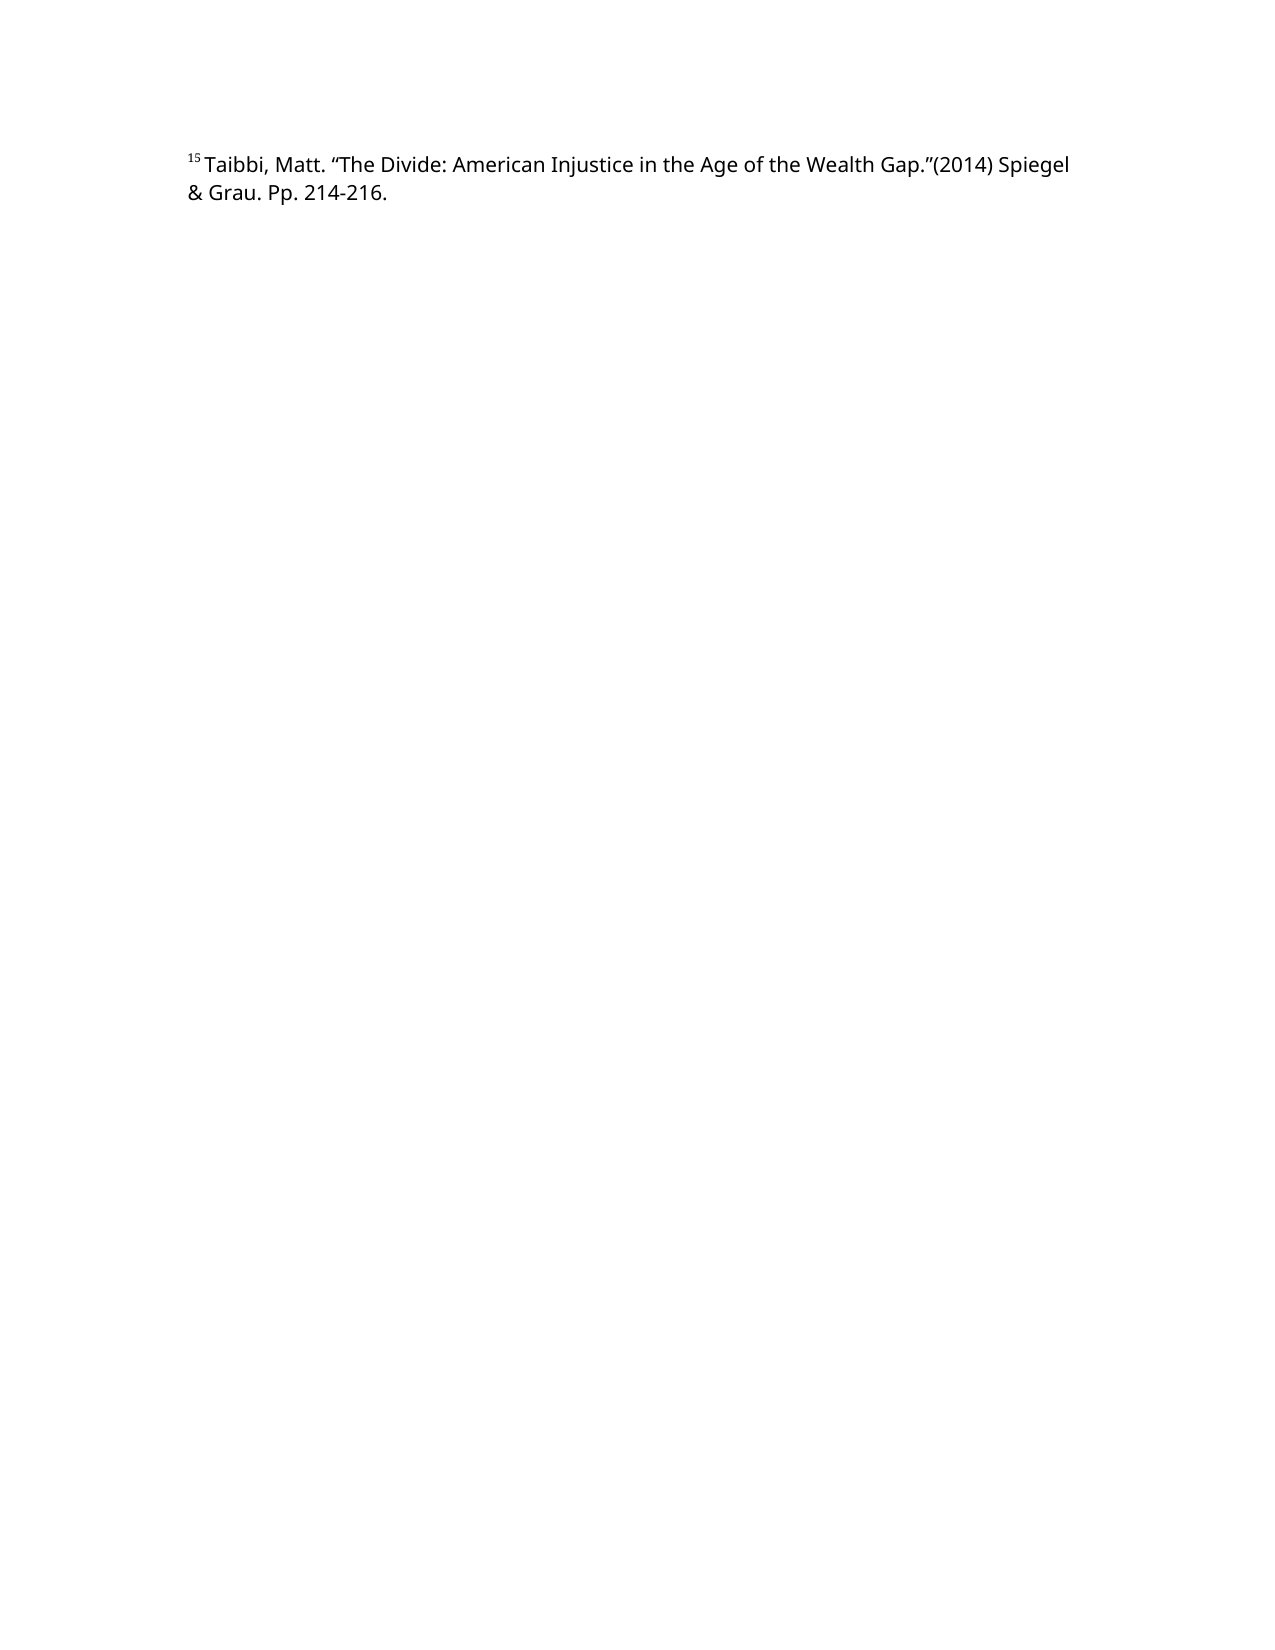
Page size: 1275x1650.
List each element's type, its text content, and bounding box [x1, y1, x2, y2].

text 15 Taibbi, Matt. “The Divide: American Injustice in the Age of the Wealth Gap.”(2014) Spiegel & Grau. Pp. 214-216. [187, 150, 1087, 207]
